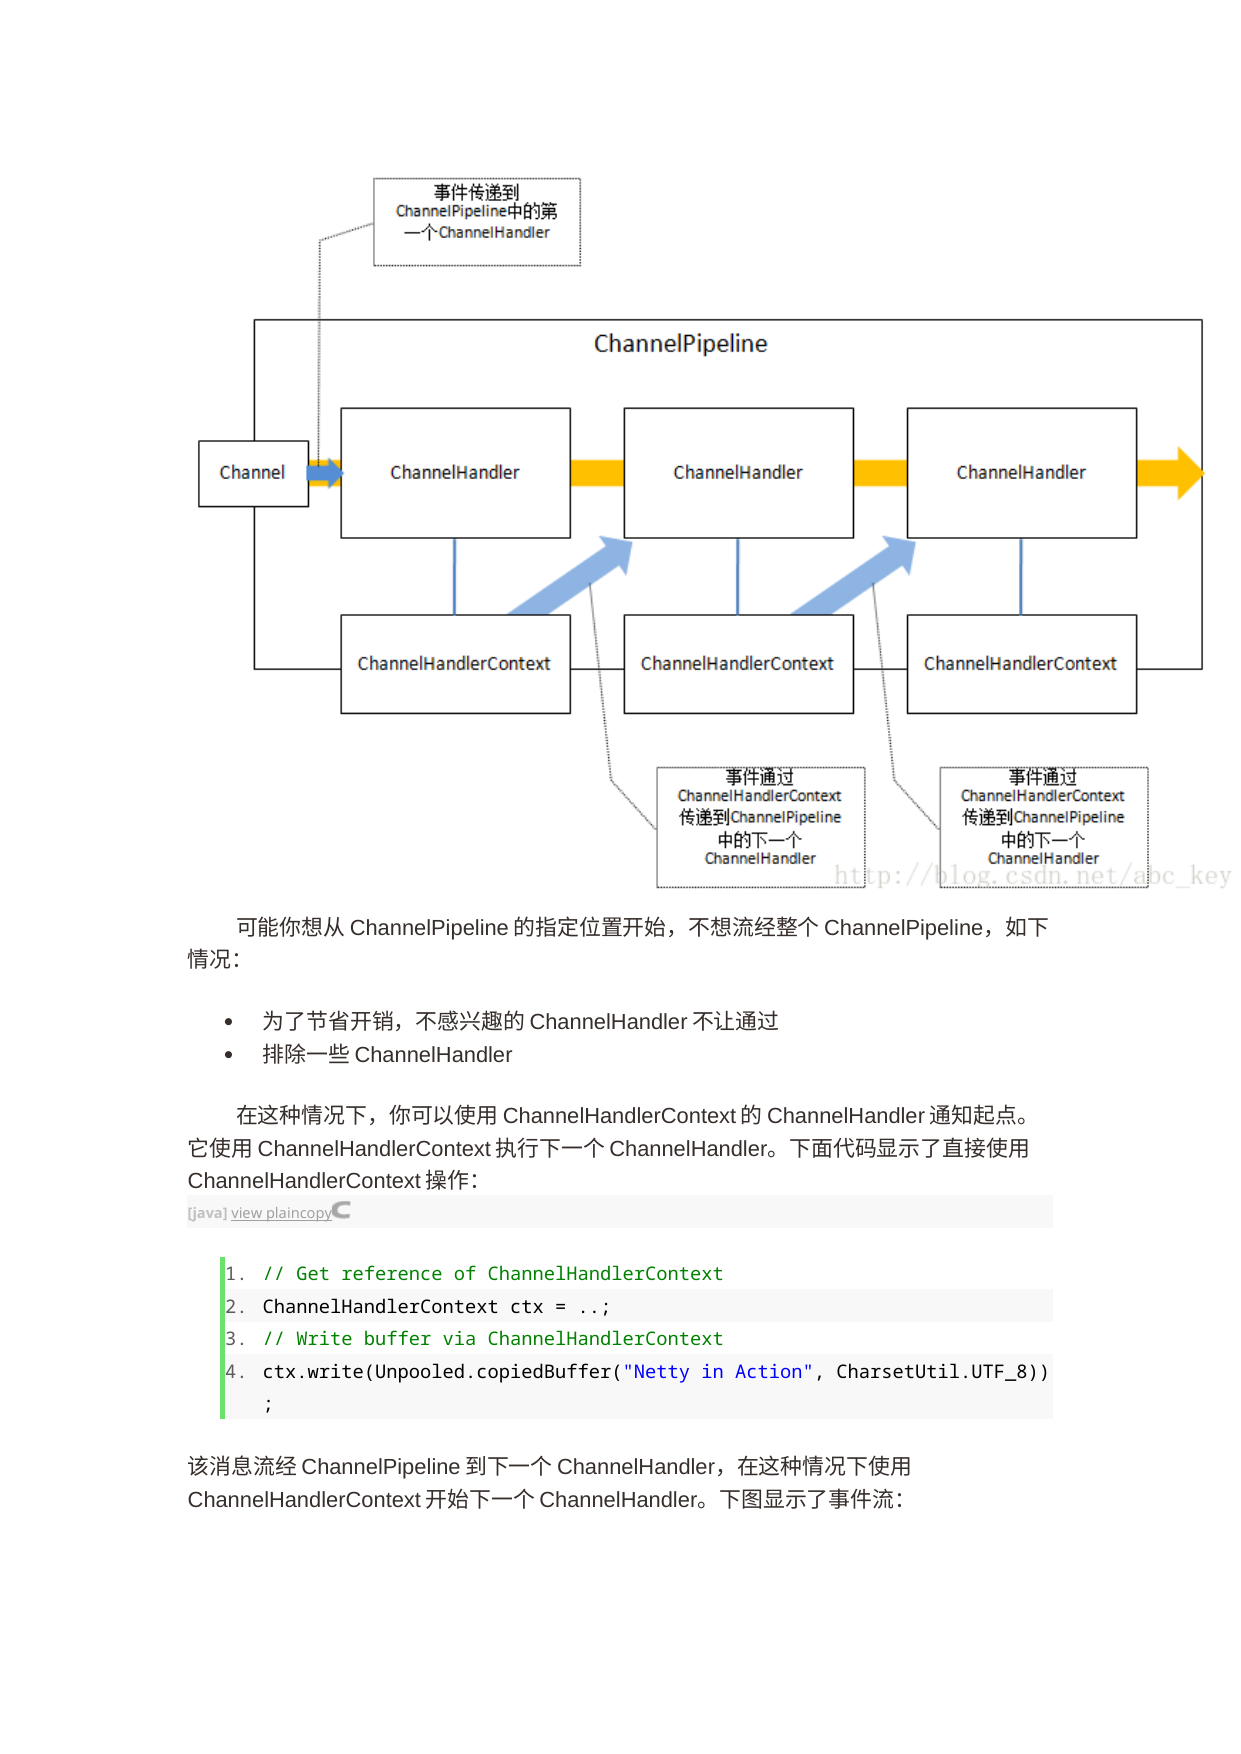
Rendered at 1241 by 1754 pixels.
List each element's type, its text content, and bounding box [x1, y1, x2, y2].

picture [331, 1200, 351, 1219]
list 为了节省开销，不感兴趣的ChannelHandler不让通过 [225, 1004, 1053, 1036]
list // Get reference of ChannelHandlerContext [225, 1257, 1053, 1289]
list ChannelHandlerContext ctx = ..; [225, 1289, 1053, 1322]
text 该消息流经ChannelPipeline到下一个ChannelHandler，在这种情况下使用ChannelHandlerContext开始下一个ChannelHandler。下图显示了事件流： [187, 1449, 1053, 1514]
list // Write buffer via ChannelHandlerContext [225, 1322, 1053, 1354]
picture [187, 162, 1241, 904]
text 可能你想从ChannelPipeline的指定位置开始，不想流经整个ChannelPipeline，如下情况： [187, 904, 1053, 974]
list 排除一些ChannelHandler [225, 1036, 1053, 1069]
text [java] view plaincopy [187, 1195, 1053, 1228]
text 在这种情况下，你可以使用ChannelHandlerContext的ChannelHandler通知起点。它使用ChannelHandlerContext执行下一个ChannelHandler。下面代码显示了直接使用ChannelHandlerContext操作： [187, 1098, 1053, 1195]
list ctx.write(Unpooled.copiedBuffer("Netty in Action", CharsetUtil.UTF_8)); [225, 1354, 1053, 1419]
